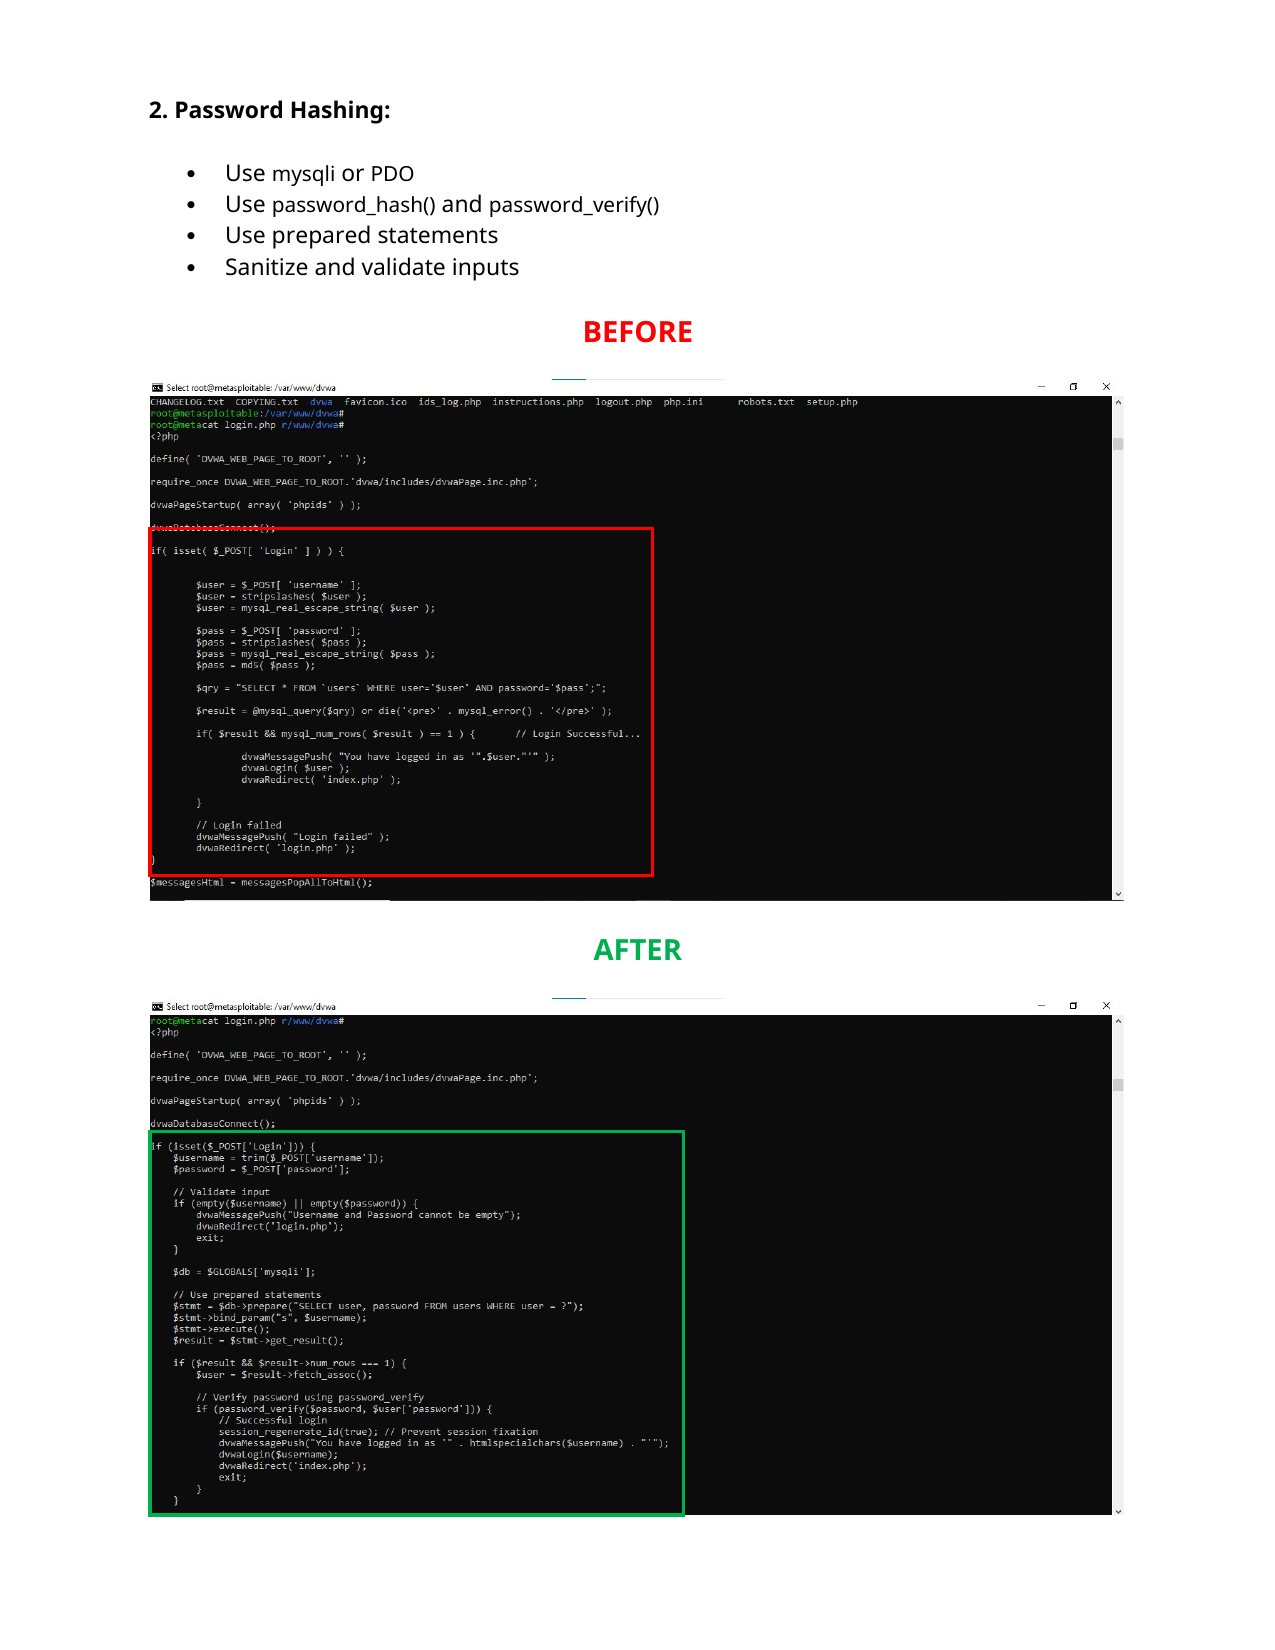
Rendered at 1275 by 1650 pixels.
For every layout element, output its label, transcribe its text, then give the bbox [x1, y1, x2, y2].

list Use prepared statements [187, 219, 1125, 250]
list Use mysqli or PDO [187, 157, 1125, 188]
text AFTER [150, 929, 1125, 969]
list Use password_hash() and password_verify() [187, 188, 1125, 219]
text BEFORE [150, 311, 1125, 351]
picture [150, 379, 1124, 901]
picture [152, 1133, 682, 1513]
subtitle 2. Password Hashing: [148, 94, 1125, 125]
list Sanitize and validate inputs [187, 250, 1125, 282]
picture [152, 530, 651, 874]
picture [150, 998, 1124, 1515]
